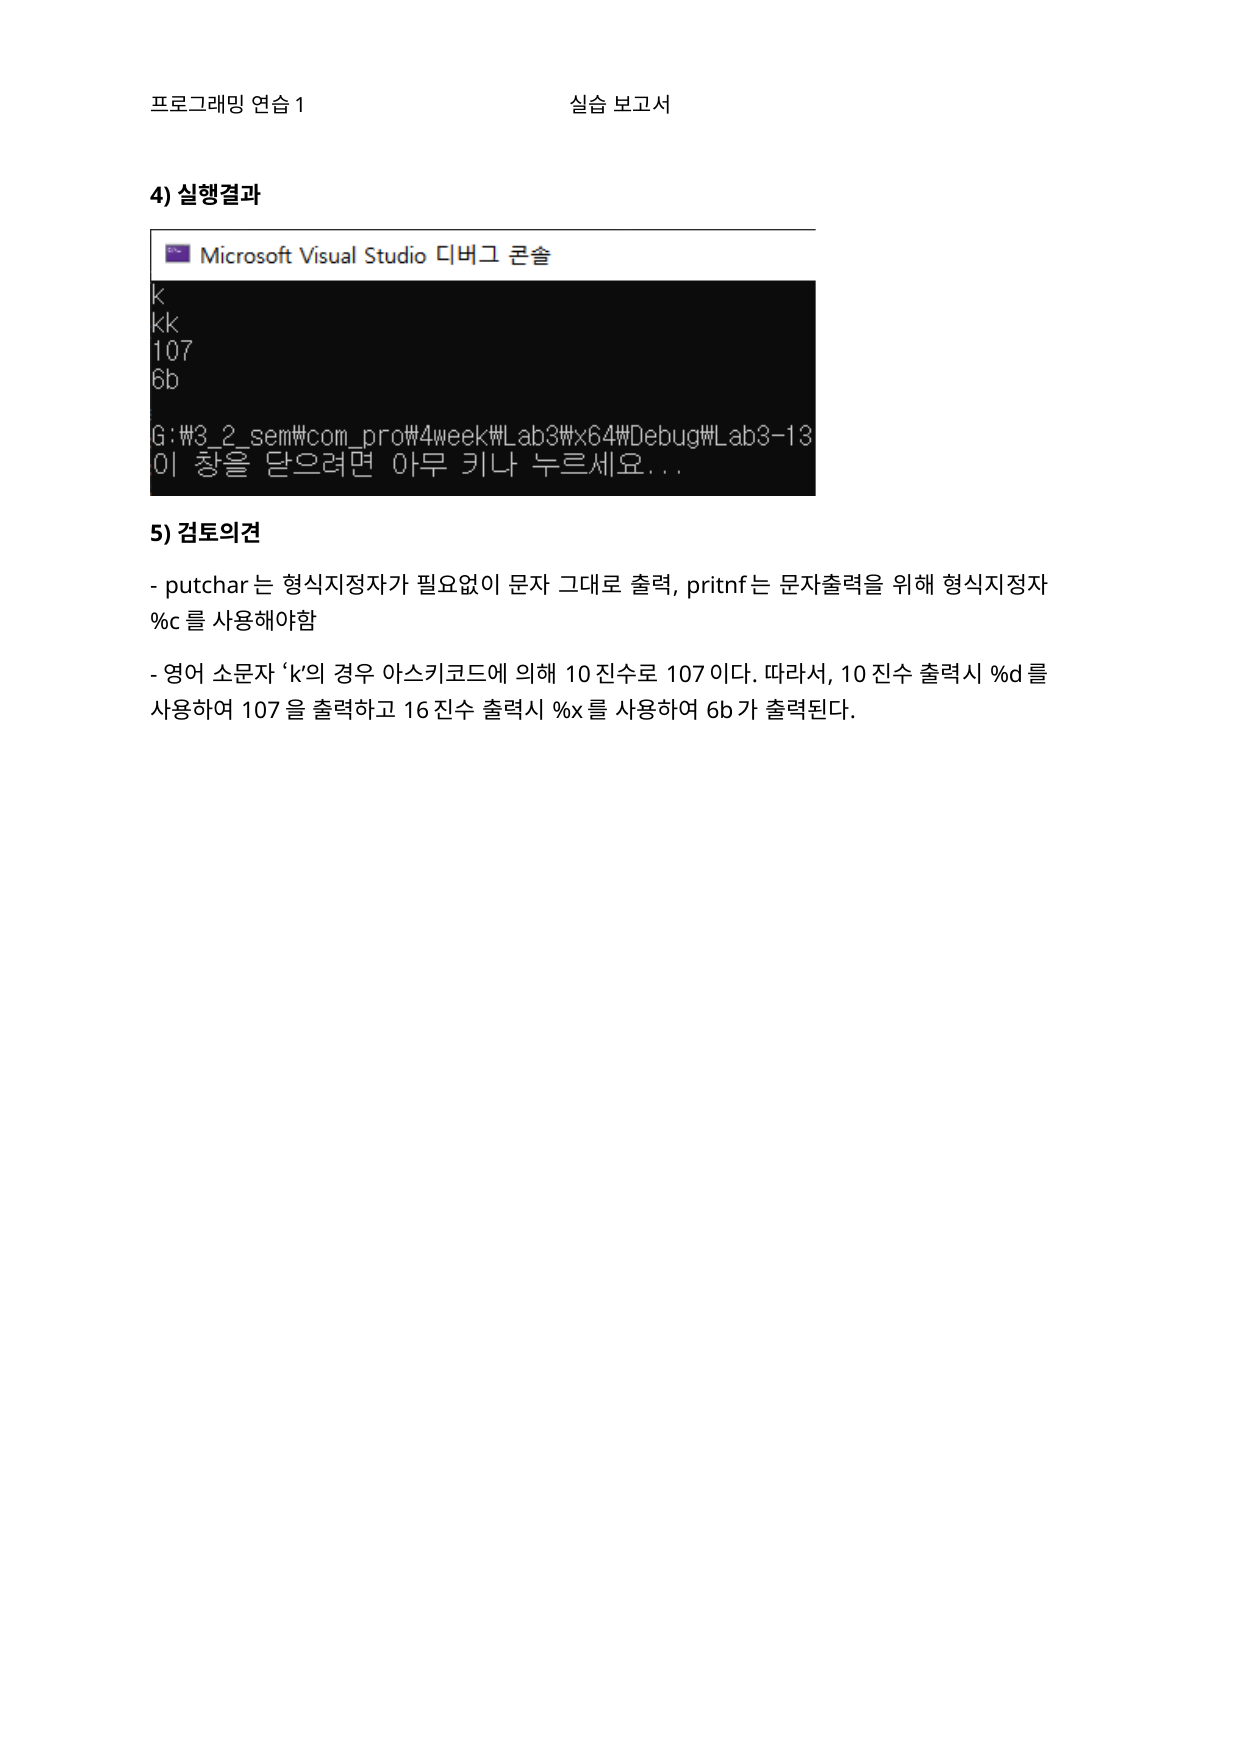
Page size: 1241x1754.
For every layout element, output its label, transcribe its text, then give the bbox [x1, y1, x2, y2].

picture [150, 229, 816, 496]
text 4) 실행결과 [150, 177, 1048, 211]
text - putchar는 형식지정자가 필요없이 문자 그대로 출력, pritnf는 문자출력을 위해 형식지정자 %c를 사용해야함 [150, 567, 1048, 636]
text 5) 검토의견 [150, 514, 1048, 548]
text - 영어 소문자 ‘k’의 경우 아스키코드에 의해 10진수로 107이다. 따라서, 10진수 출력시 %d를 사용하여 107을 출력하고 16진수 출력시 %x를 사용하여 6b가 출력된다. [150, 656, 1048, 725]
